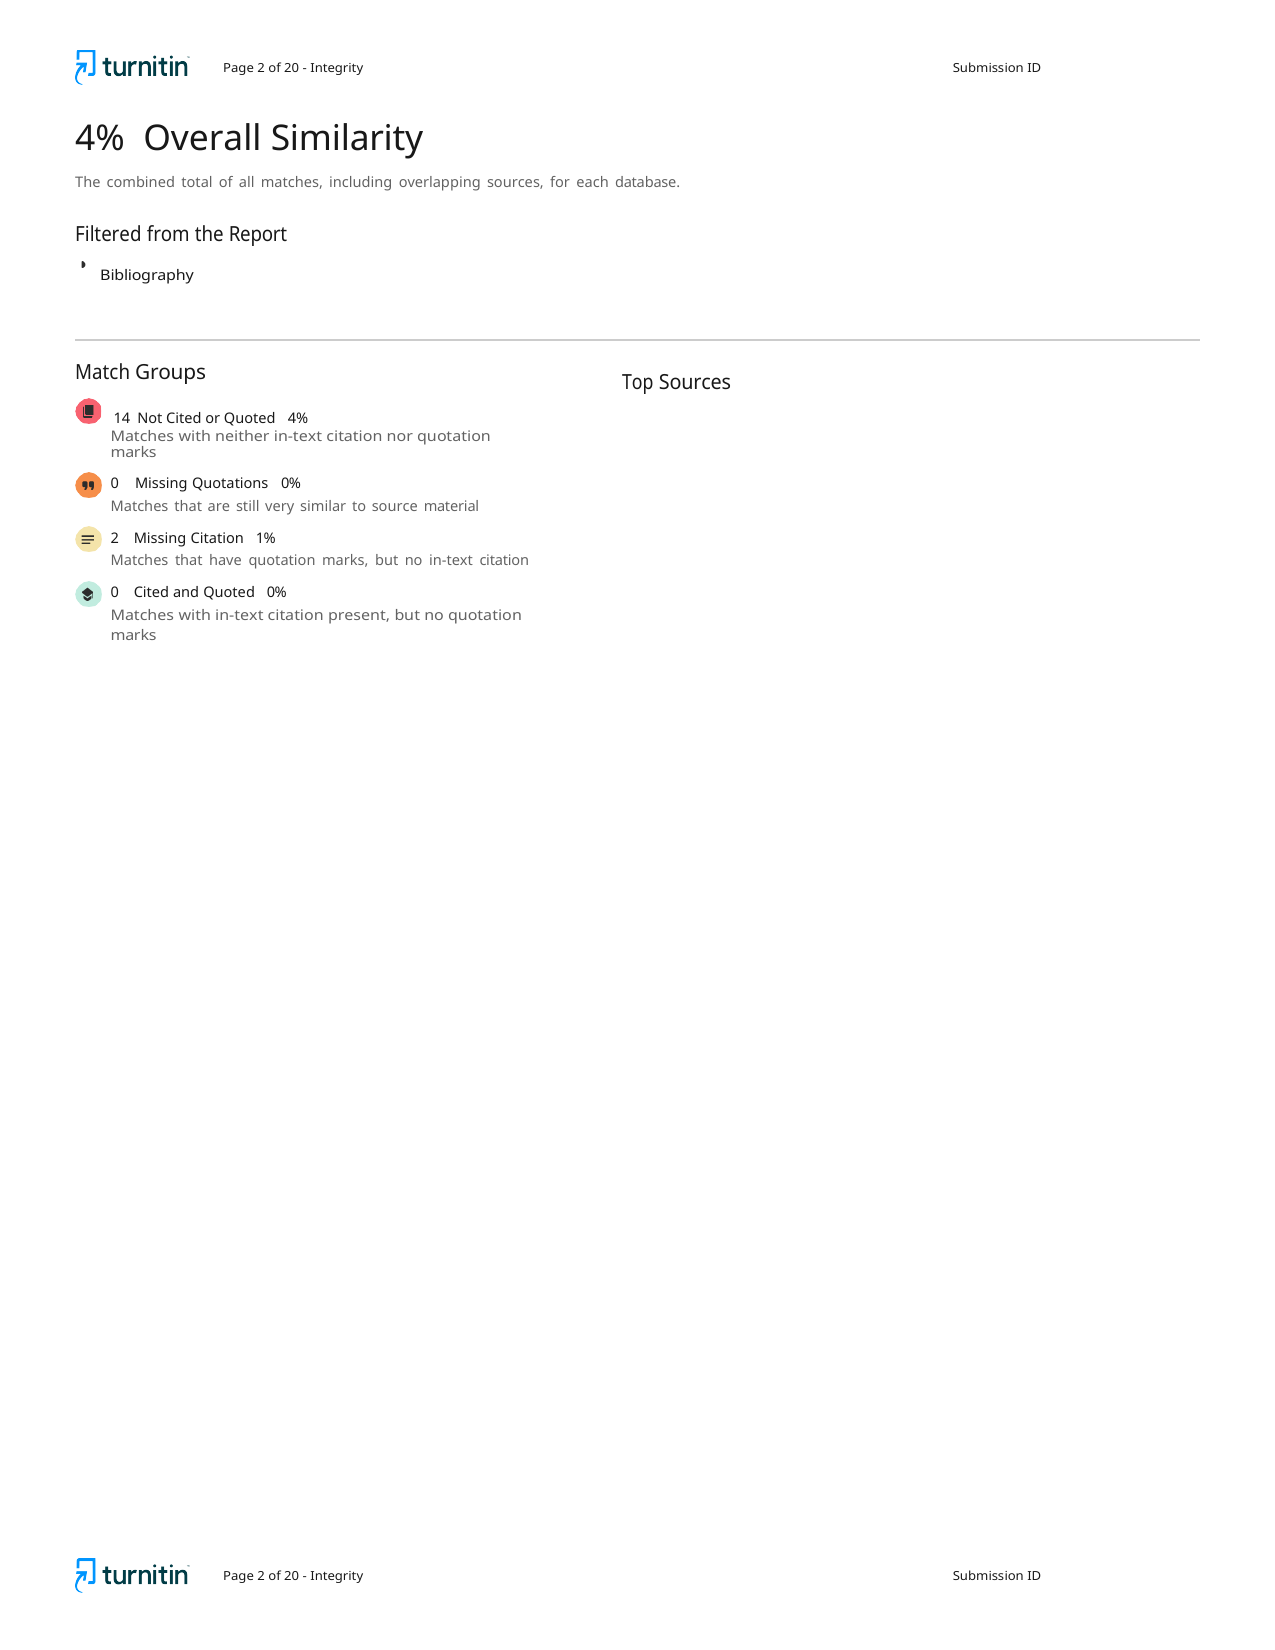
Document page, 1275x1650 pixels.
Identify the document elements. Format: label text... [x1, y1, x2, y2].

text Matches with in-text citation present, but no quotation marks [110, 605, 531, 644]
text 2 Missing Citation 1% [110, 528, 531, 547]
picture [75, 472, 102, 498]
text Matches with neither in-text citation nor quotation marks [110, 429, 531, 461]
text Matches that are still very similar to source material [110, 496, 531, 516]
text 0 Missing Quotations 0% [110, 473, 531, 493]
picture [75, 50, 190, 85]
picture [75, 526, 102, 552]
text Matches that have quotation marks, but no in-text citation [110, 550, 531, 570]
text Bibliography [100, 265, 1200, 285]
text 4% Overall Similarity [75, 113, 1200, 161]
picture [75, 398, 102, 424]
text 0 Cited and Quoted 0% [110, 582, 531, 602]
picture [75, 581, 102, 607]
text Match Groups [75, 357, 531, 386]
text The combined total of all matches, including overlapping sources, for each database. [75, 172, 1200, 192]
picture [75, 1558, 190, 1593]
text 14 Not Cited or Quoted 4% [75, 404, 531, 429]
text Top Sources [622, 367, 1200, 396]
text Filtered from the Report [75, 219, 1200, 247]
